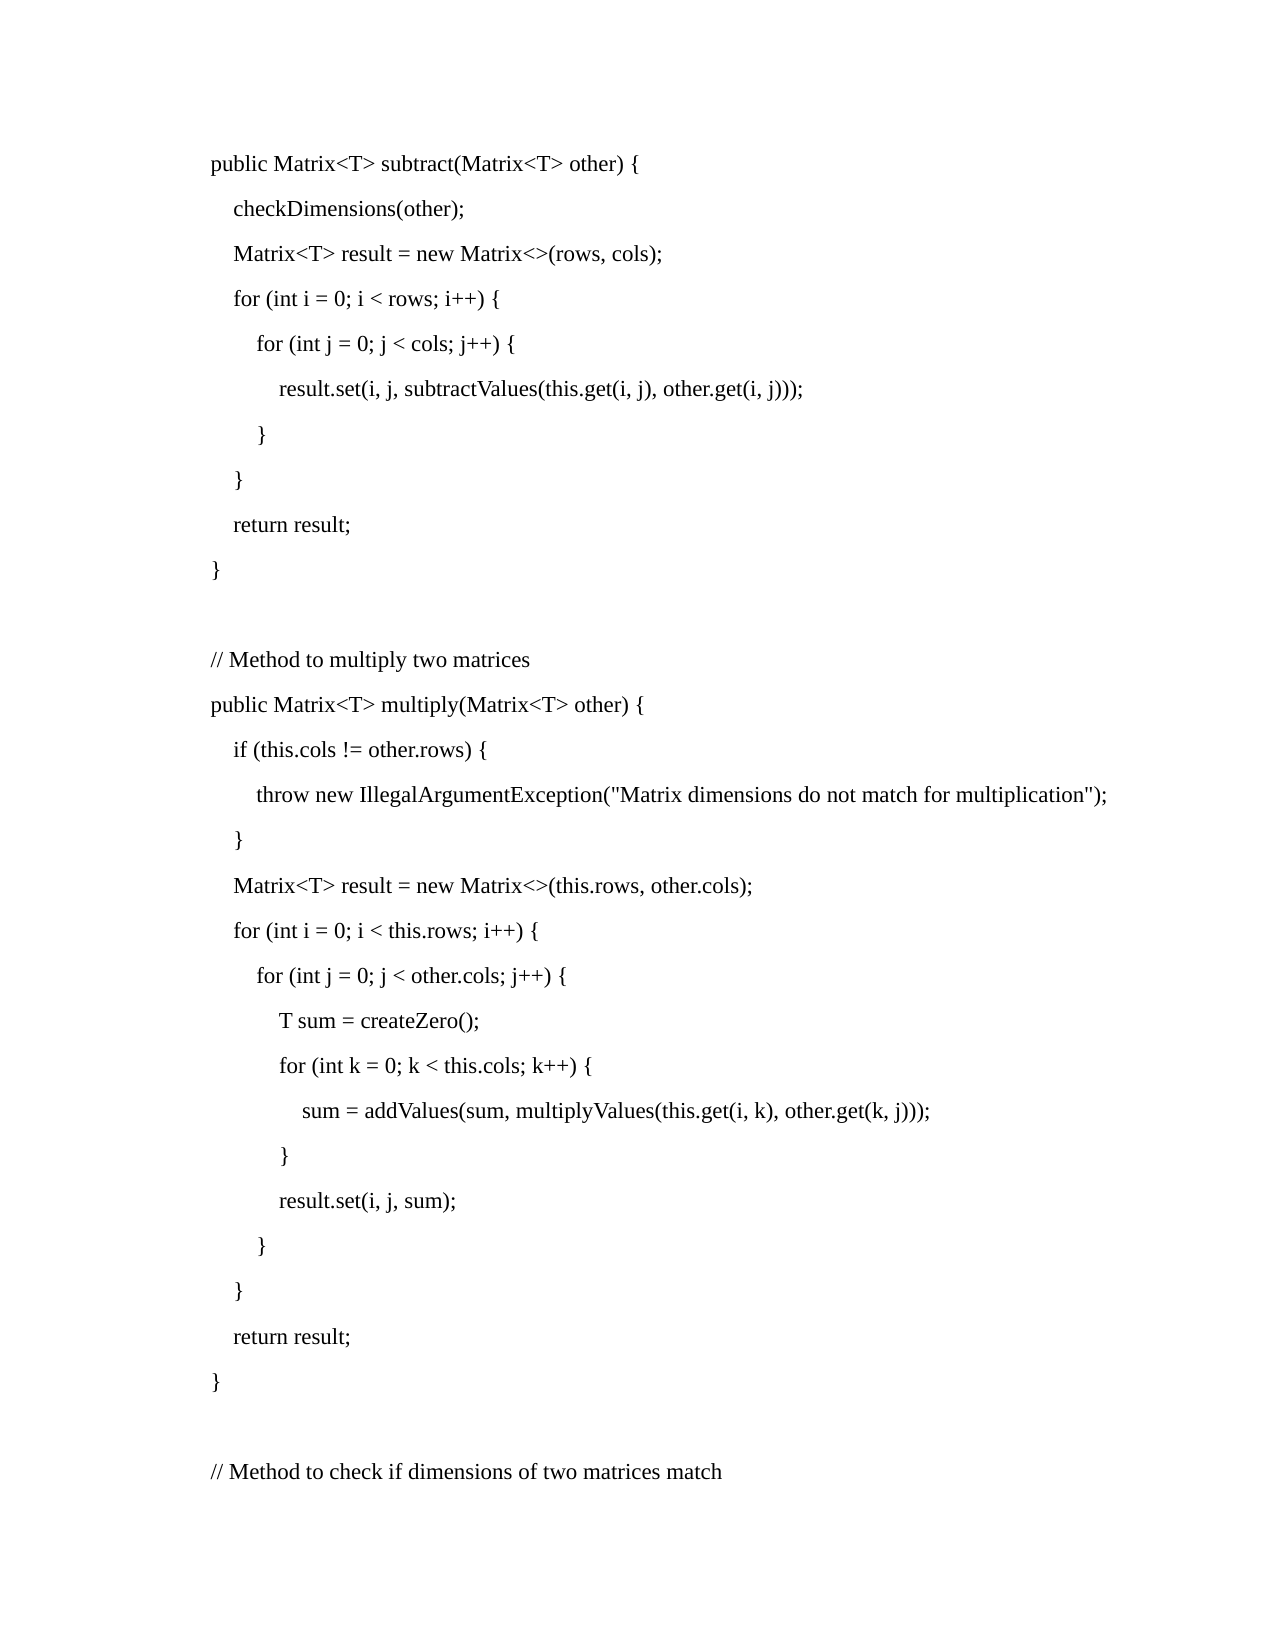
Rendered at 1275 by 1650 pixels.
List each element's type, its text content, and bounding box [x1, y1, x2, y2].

text sum = addValues(sum, multiplyValues(this.get(i, k), other.get(k, j))); [187, 1097, 1125, 1123]
text return result; [187, 1323, 1125, 1349]
text Matrix<T> result = new Matrix<>(this.rows, other.cols); [187, 872, 1125, 898]
text // Method to multiply two matrices [187, 646, 1125, 672]
text checkDimensions(other); [187, 195, 1125, 221]
text result.set(i, j, sum); [187, 1187, 1125, 1214]
text } [187, 466, 1125, 492]
text result.set(i, j, subtractValues(this.get(i, j), other.get(i, j))); [187, 376, 1125, 402]
text } [187, 1142, 1125, 1169]
text public Matrix<T> subtract(Matrix<T> other) { [187, 150, 1125, 176]
text } [187, 421, 1125, 447]
text // Method to check if dimensions of two matrices match [187, 1458, 1125, 1484]
text for (int k = 0; k < this.cols; k++) { [187, 1052, 1125, 1078]
text Matrix<T> result = new Matrix<>(rows, cols); [187, 240, 1125, 267]
text } [187, 556, 1125, 582]
text } [187, 1368, 1125, 1394]
text } [187, 1232, 1125, 1259]
text } [187, 1278, 1125, 1304]
text T sum = createZero(); [187, 1007, 1125, 1033]
text for (int i = 0; i < rows; i++) { [187, 285, 1125, 312]
text for (int j = 0; j < other.cols; j++) { [187, 962, 1125, 988]
text } [187, 827, 1125, 853]
text if (this.cols != other.rows) { [187, 736, 1125, 763]
text public Matrix<T> multiply(Matrix<T> other) { [187, 691, 1125, 718]
text for (int i = 0; i < this.rows; i++) { [187, 917, 1125, 943]
text return result; [187, 511, 1125, 537]
text throw new IllegalArgumentException("Matrix dimensions do not match for multiplication"); [187, 781, 1125, 808]
text for (int j = 0; j < cols; j++) { [187, 330, 1125, 357]
